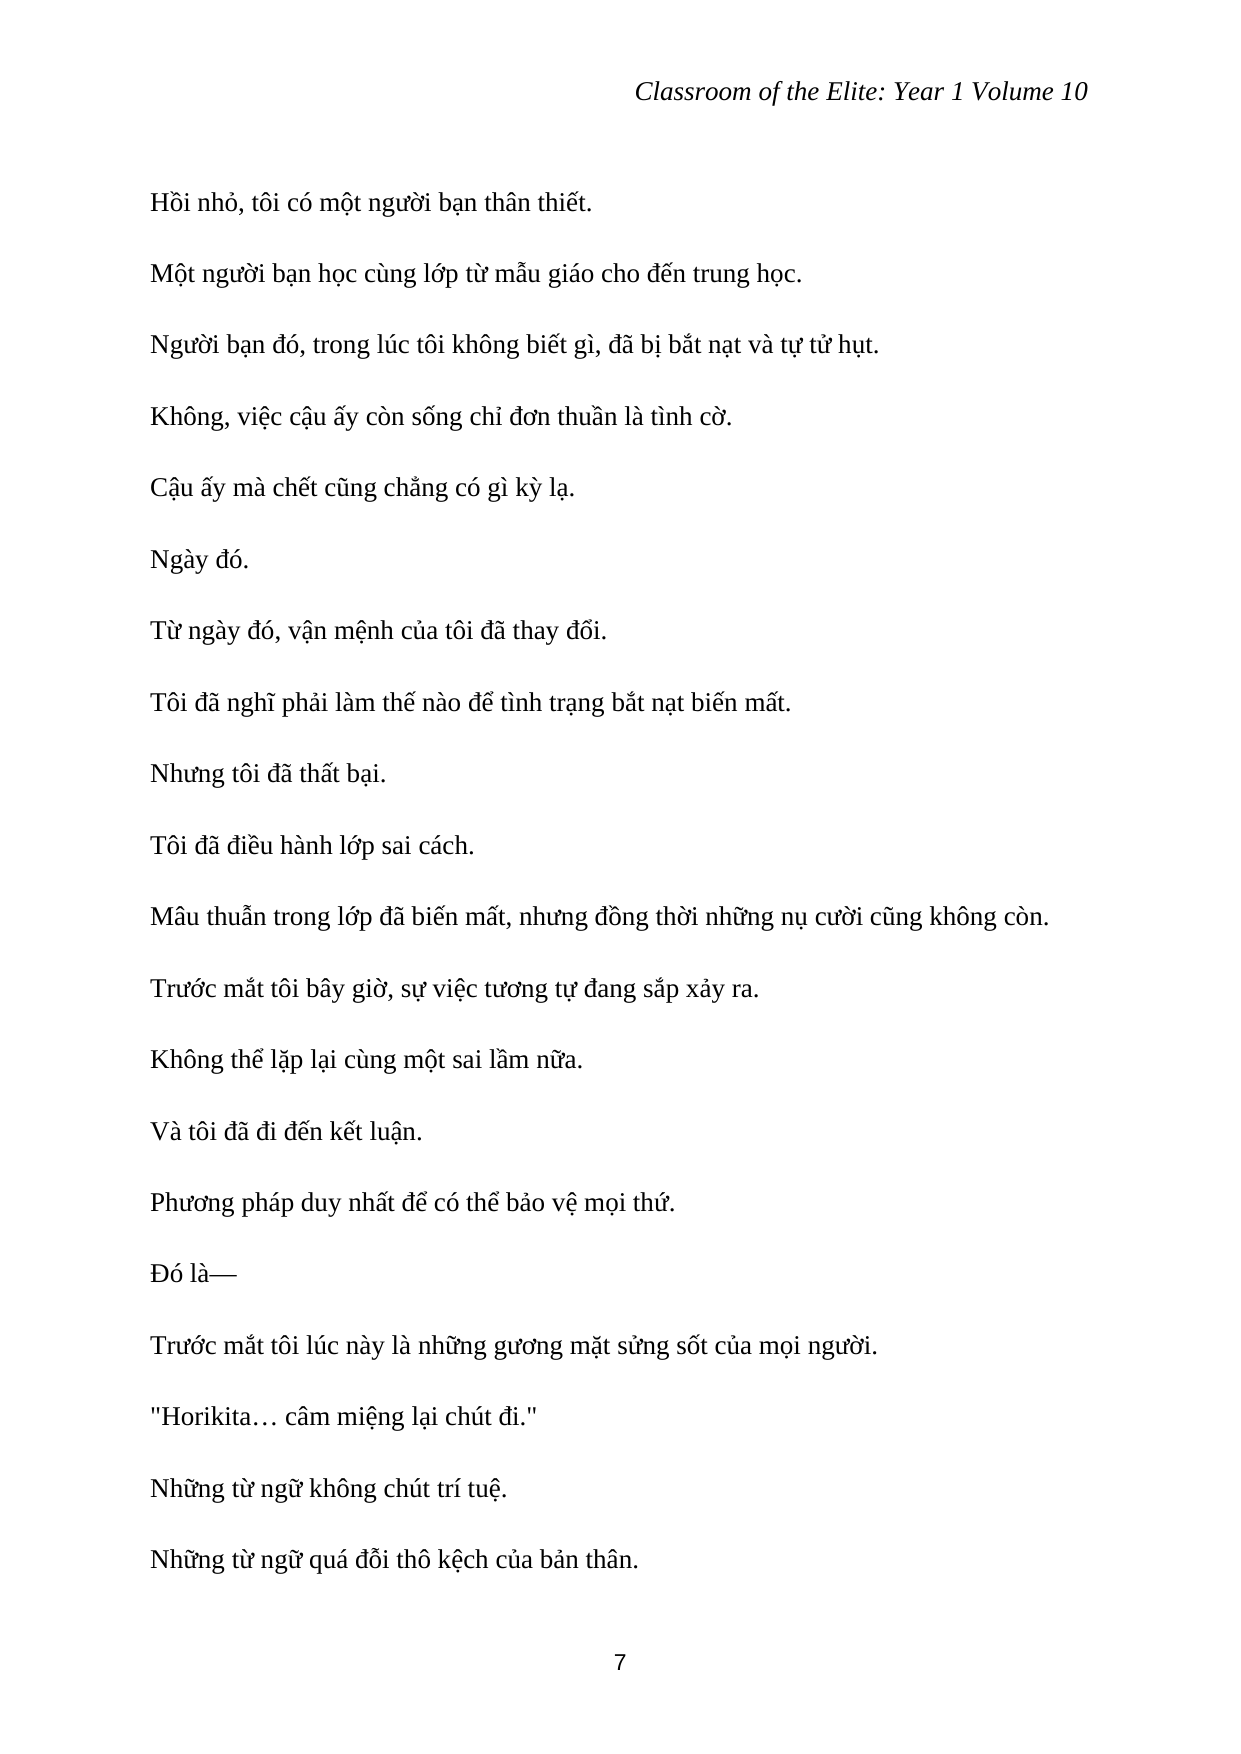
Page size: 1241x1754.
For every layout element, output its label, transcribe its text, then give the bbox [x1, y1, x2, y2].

text Cậu ấy mà chết cũng chẳng có gì kỳ lạ. [150, 472, 1090, 503]
text Tôi đã điều hành lớp sai cách. [150, 829, 1090, 860]
text "Horikita… câm miệng lại chút đi." [150, 1401, 1090, 1432]
text Và tôi đã đi đến kết luận. [150, 1115, 1090, 1146]
text Tôi đã nghĩ phải làm thế nào để tình trạng bắt nạt biến mất. [150, 686, 1090, 717]
text Ngày đó. [150, 543, 1090, 574]
text Không, việc cậu ấy còn sống chỉ đơn thuần là tình cờ. [150, 400, 1090, 431]
text Đó là— [150, 1258, 1090, 1289]
text Mâu thuẫn trong lớp đã biến mất, nhưng đồng thời những nụ cười cũng không còn. [150, 900, 1090, 931]
text Trước mắt tôi lúc này là những gương mặt sửng sốt của mọi người. [150, 1329, 1090, 1360]
text Người bạn đó, trong lúc tôi không biết gì, đã bị bắt nạt và tự tử hụt. [150, 329, 1090, 360]
text Trước mắt tôi bây giờ, sự việc tương tự đang sắp xảy ra. [150, 972, 1090, 1003]
text Một người bạn học cùng lớp từ mẫu giáo cho đến trung học. [150, 257, 1090, 288]
text Không thể lặp lại cùng một sai lầm nữa. [150, 1043, 1090, 1074]
text Từ ngày đó, vận mệnh của tôi đã thay đổi. [150, 614, 1090, 646]
text Những từ ngữ không chút trí tuệ. [150, 1472, 1090, 1503]
text Những từ ngữ quá đỗi thô kệch của bản thân. [150, 1543, 1090, 1574]
text Nhưng tôi đã thất bại. [150, 757, 1090, 788]
text Phương pháp duy nhất để có thể bảo vệ mọi thứ. [150, 1186, 1090, 1217]
text Hồi nhỏ, tôi có một người bạn thân thiết. [150, 186, 1090, 217]
